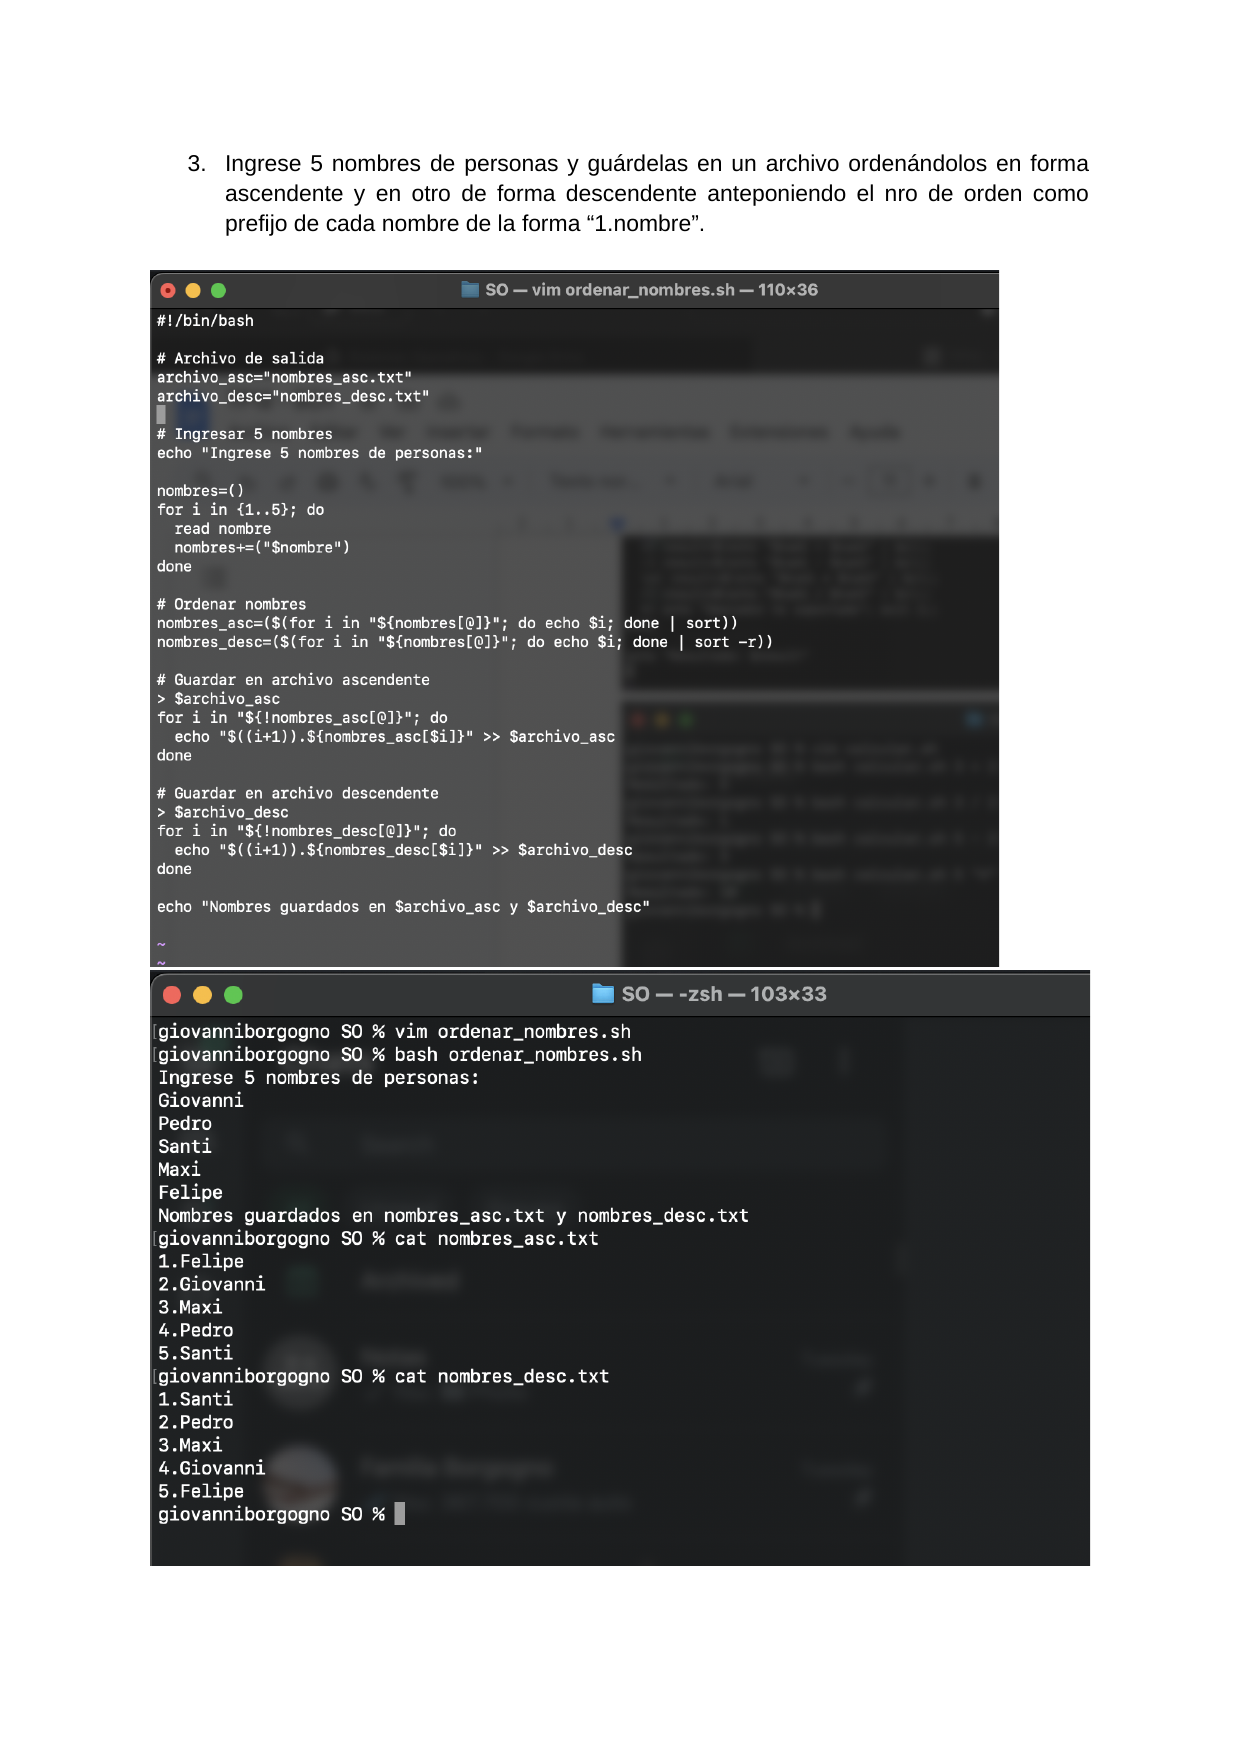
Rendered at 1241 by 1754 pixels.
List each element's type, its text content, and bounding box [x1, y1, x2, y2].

picture [150, 270, 1000, 967]
picture [150, 970, 1091, 1566]
list Ingrese 5 nombres de personas y guárdelas en un archivo ordenándolos en forma ascendente y en otro de forma descendente anteponiendo el nro de orden como prefijo de cada nombre de la forma “1.nombre”. [187, 150, 1090, 237]
